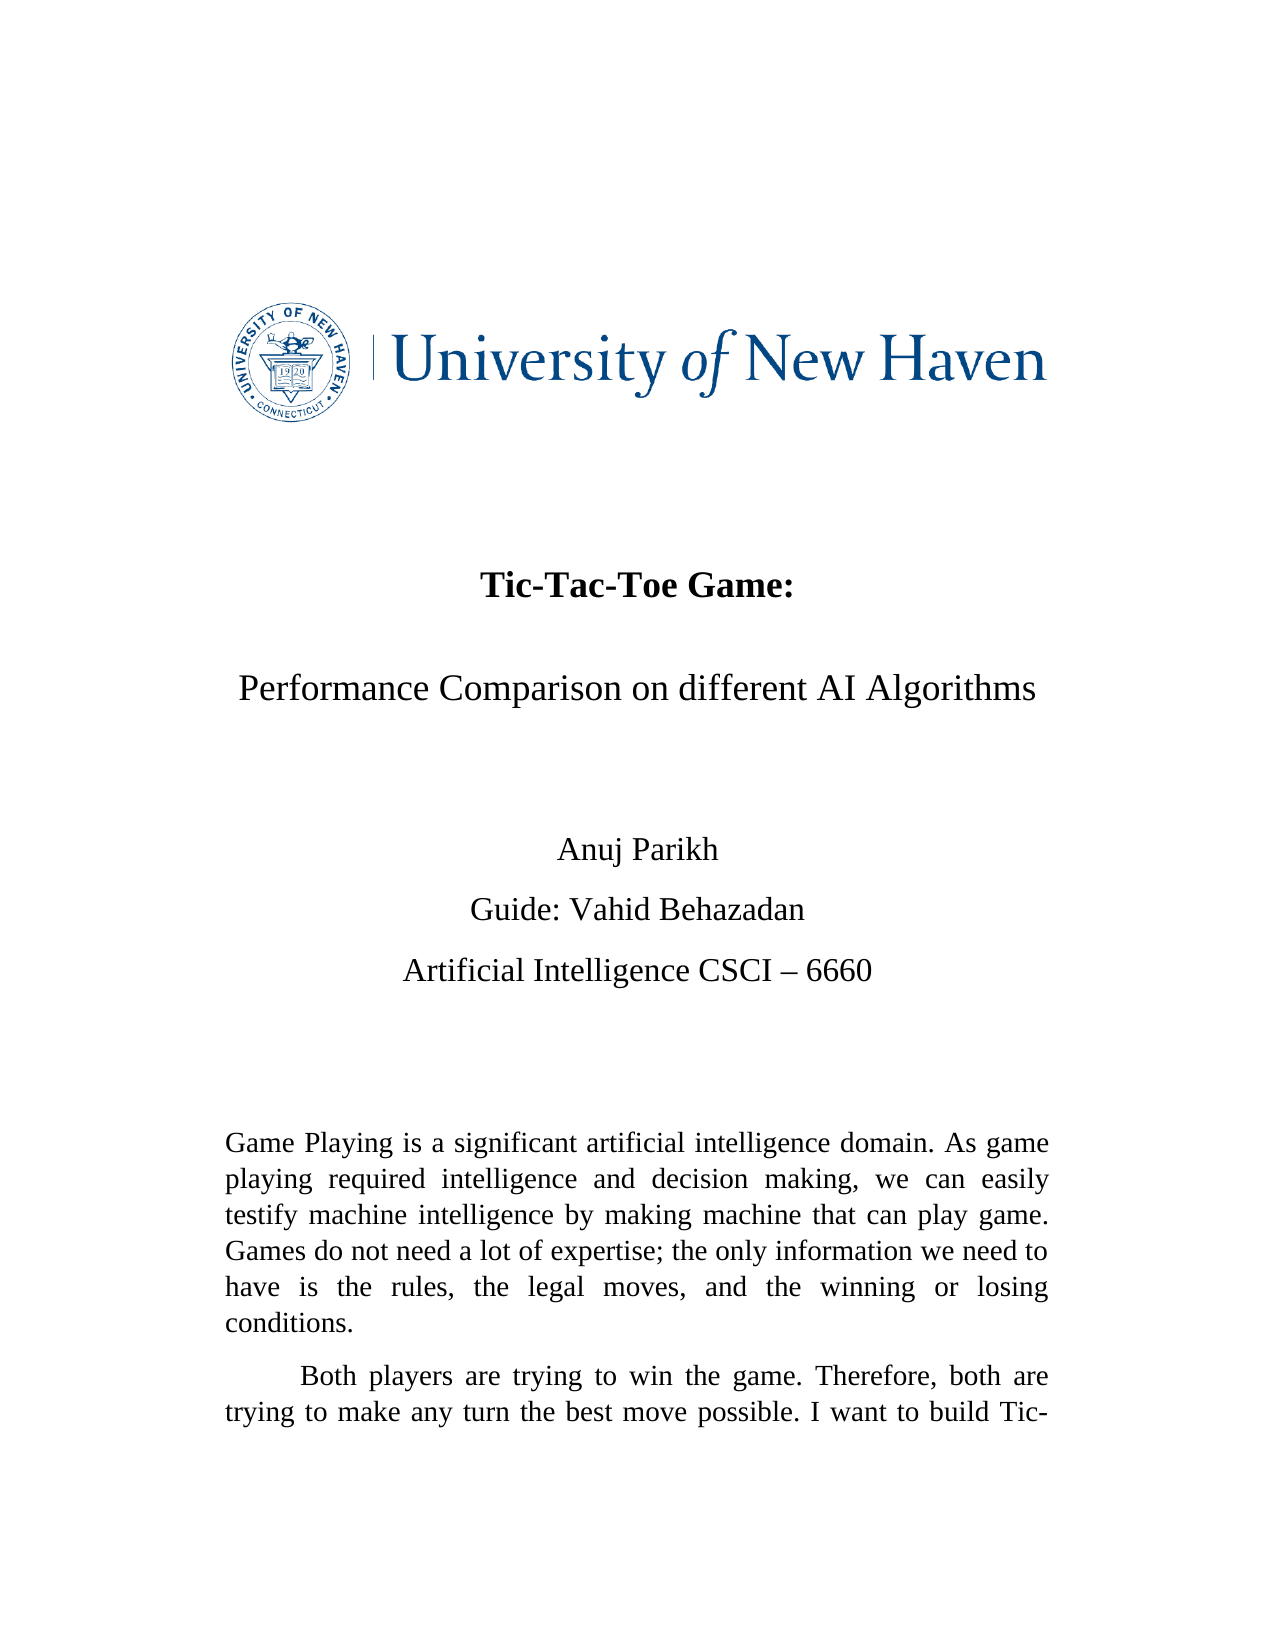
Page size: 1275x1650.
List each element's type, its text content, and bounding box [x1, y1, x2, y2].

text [225, 1358, 1050, 1428]
text Tic-Tac-Toe Game: [225, 562, 1050, 606]
text Game Playing is a significant artificial intelligence domain. As game playing required intelligence and decision making, we can easily testify machine intelligence by making machine that can play game. Games do not need a lot of expertise; the only information we need to have is the rules, the legal moves, and the winning or losing conditions. [225, 1125, 1050, 1339]
text Guide: Vahid Behazadan [225, 890, 1050, 928]
picture [225, 300, 1050, 425]
text Artificial Intelligence CSCI – 6660 [225, 950, 1050, 989]
text Performance Comparison on different AI Algorithms [225, 665, 1050, 708]
text Anuj Parikh [225, 829, 1050, 867]
